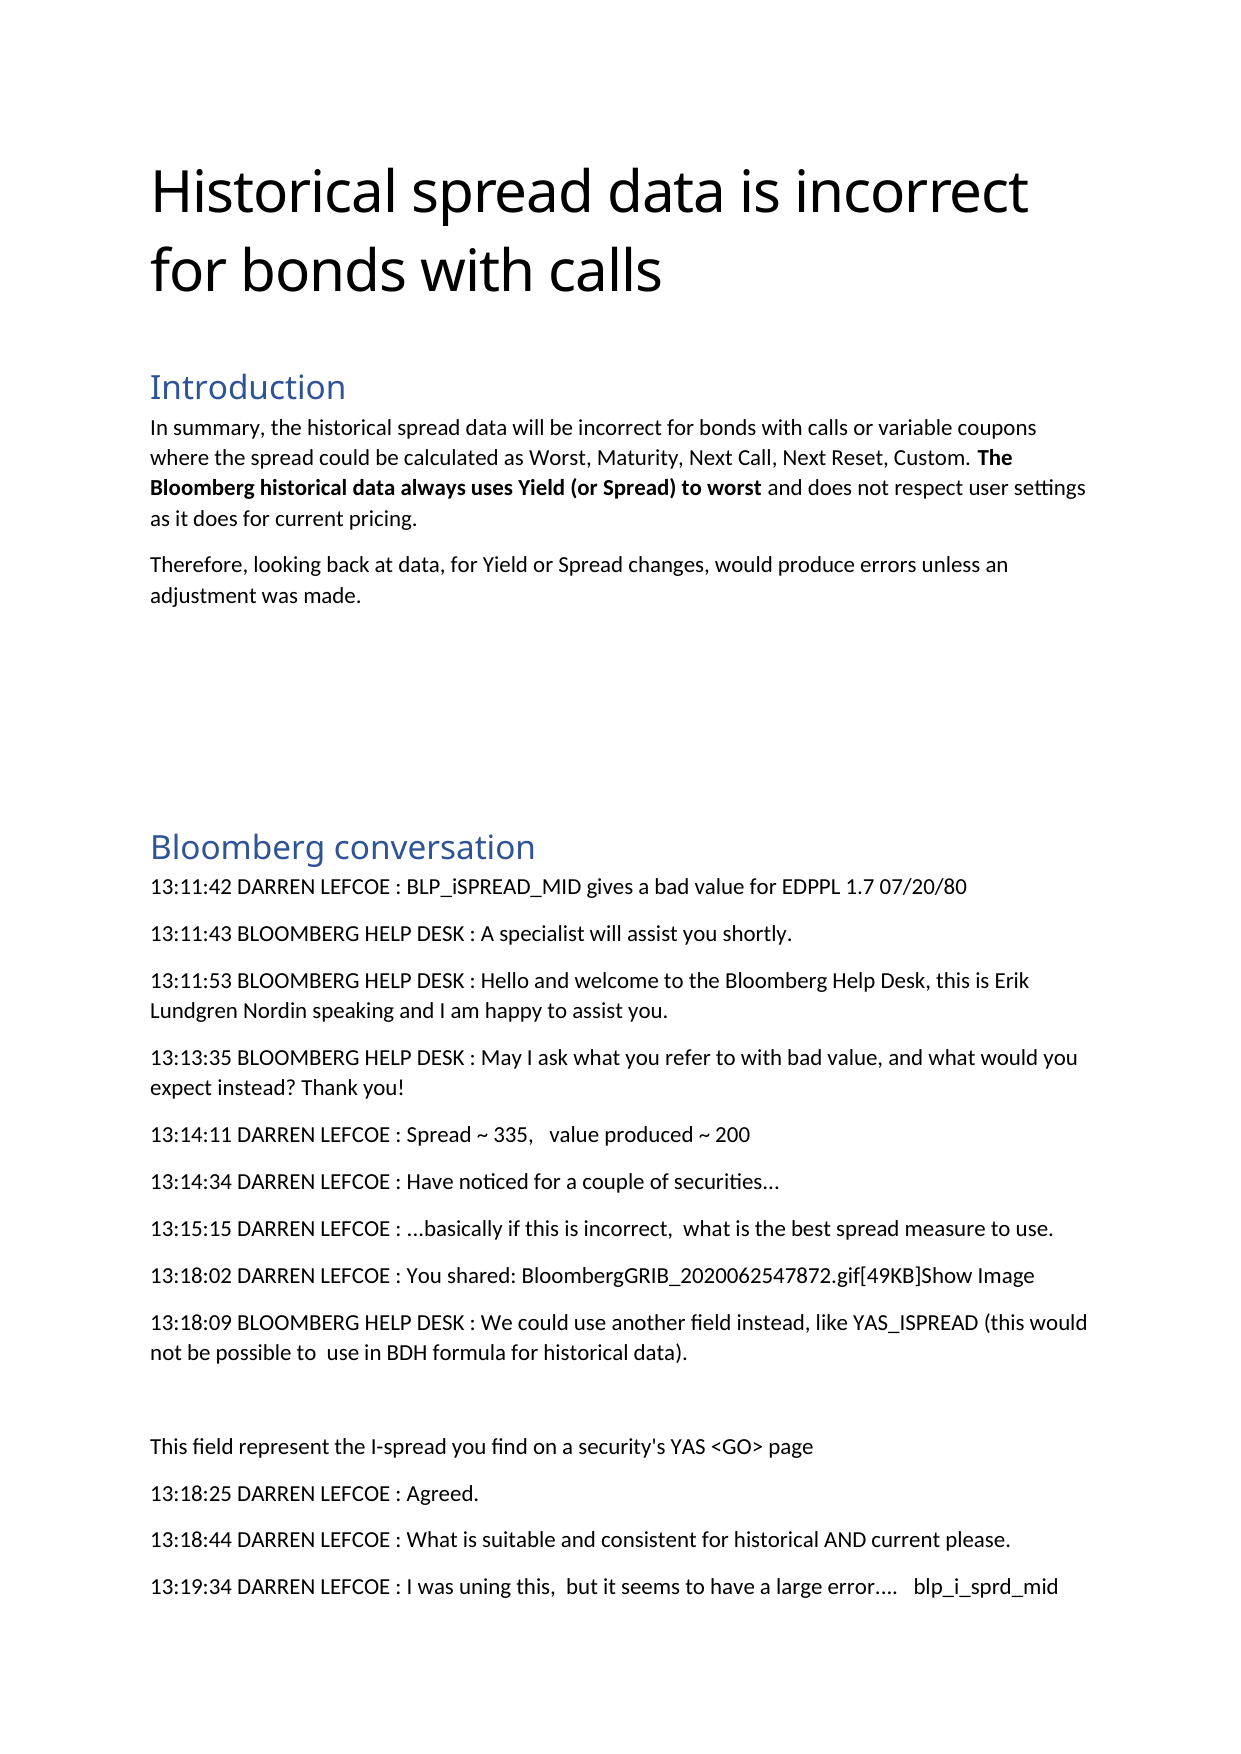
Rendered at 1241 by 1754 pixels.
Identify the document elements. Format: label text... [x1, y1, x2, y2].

text 13:11:42 DARREN LEFCOE : BLP_iSPREAD_MID gives a bad value for EDPPL 1.7 07/20/80 [150, 872, 1090, 901]
text In summary, the historical spread data will be incorrect for bonds with calls or variable coupons where the spread could be calculated as Worst, Maturity, Next Call, Next Reset, Custom. The Bloomberg historical data always uses Yield (or Spread) to worst and does not respect user settings as it does for current pricing. [150, 413, 1090, 532]
text 13:18:44 DARREN LEFCOE : What is suitable and consistent for historical AND current please. [150, 1526, 1090, 1554]
text 13:18:02 DARREN LEFCOE : You shared: BloombergGRIB_2020062547872.gif[49KB]Show Image [150, 1261, 1090, 1289]
text 13:15:15 DARREN LEFCOE : ...basically if this is incorrect, what is the best spread measure to use. [150, 1214, 1090, 1242]
text Therefore, looking back at data, for Yield or Spread changes, would produce errors unless an adjustment was made. [150, 551, 1090, 609]
title Historical spread data is incorrect for bonds with calls [150, 150, 1090, 309]
text 13:13:35 BLOOMBERG HELP DESK : May I ask what you refer to with bad value, and what would you expect instead? Thank you! [150, 1043, 1090, 1102]
text This field represent the I-spread you find on a security's YAS <GO> page [150, 1432, 1090, 1460]
text 13:18:25 DARREN LEFCOE : Agreed. [150, 1479, 1090, 1507]
text 13:11:53 BLOOMBERG HELP DESK : Hello and welcome to the Bloomberg Help Desk, this is Erik Lundgren Nordin speaking and I am happy to assist you. [150, 966, 1090, 1024]
subtitle Introduction [150, 364, 1090, 409]
text 13:14:11 DARREN LEFCOE : Spread ~ 335, value produced ~ 200 [150, 1120, 1090, 1148]
subtitle Bloomberg conversation [150, 823, 1090, 869]
text 13:14:34 DARREN LEFCOE : Have noticed for a couple of securities... [150, 1167, 1090, 1195]
text 13:19:34 DARREN LEFCOE : I was uning this, but it seems to have a large error.... blp_i_sprd_mid [150, 1572, 1090, 1601]
text 13:11:43 BLOOMBERG HELP DESK : A specialist will assist you shortly. [150, 919, 1090, 947]
text 13:18:09 BLOOMBERG HELP DESK : We could use another field instead, like YAS_ISPREAD (this would not be possible to use in BDH formula for historical data). [150, 1308, 1090, 1366]
